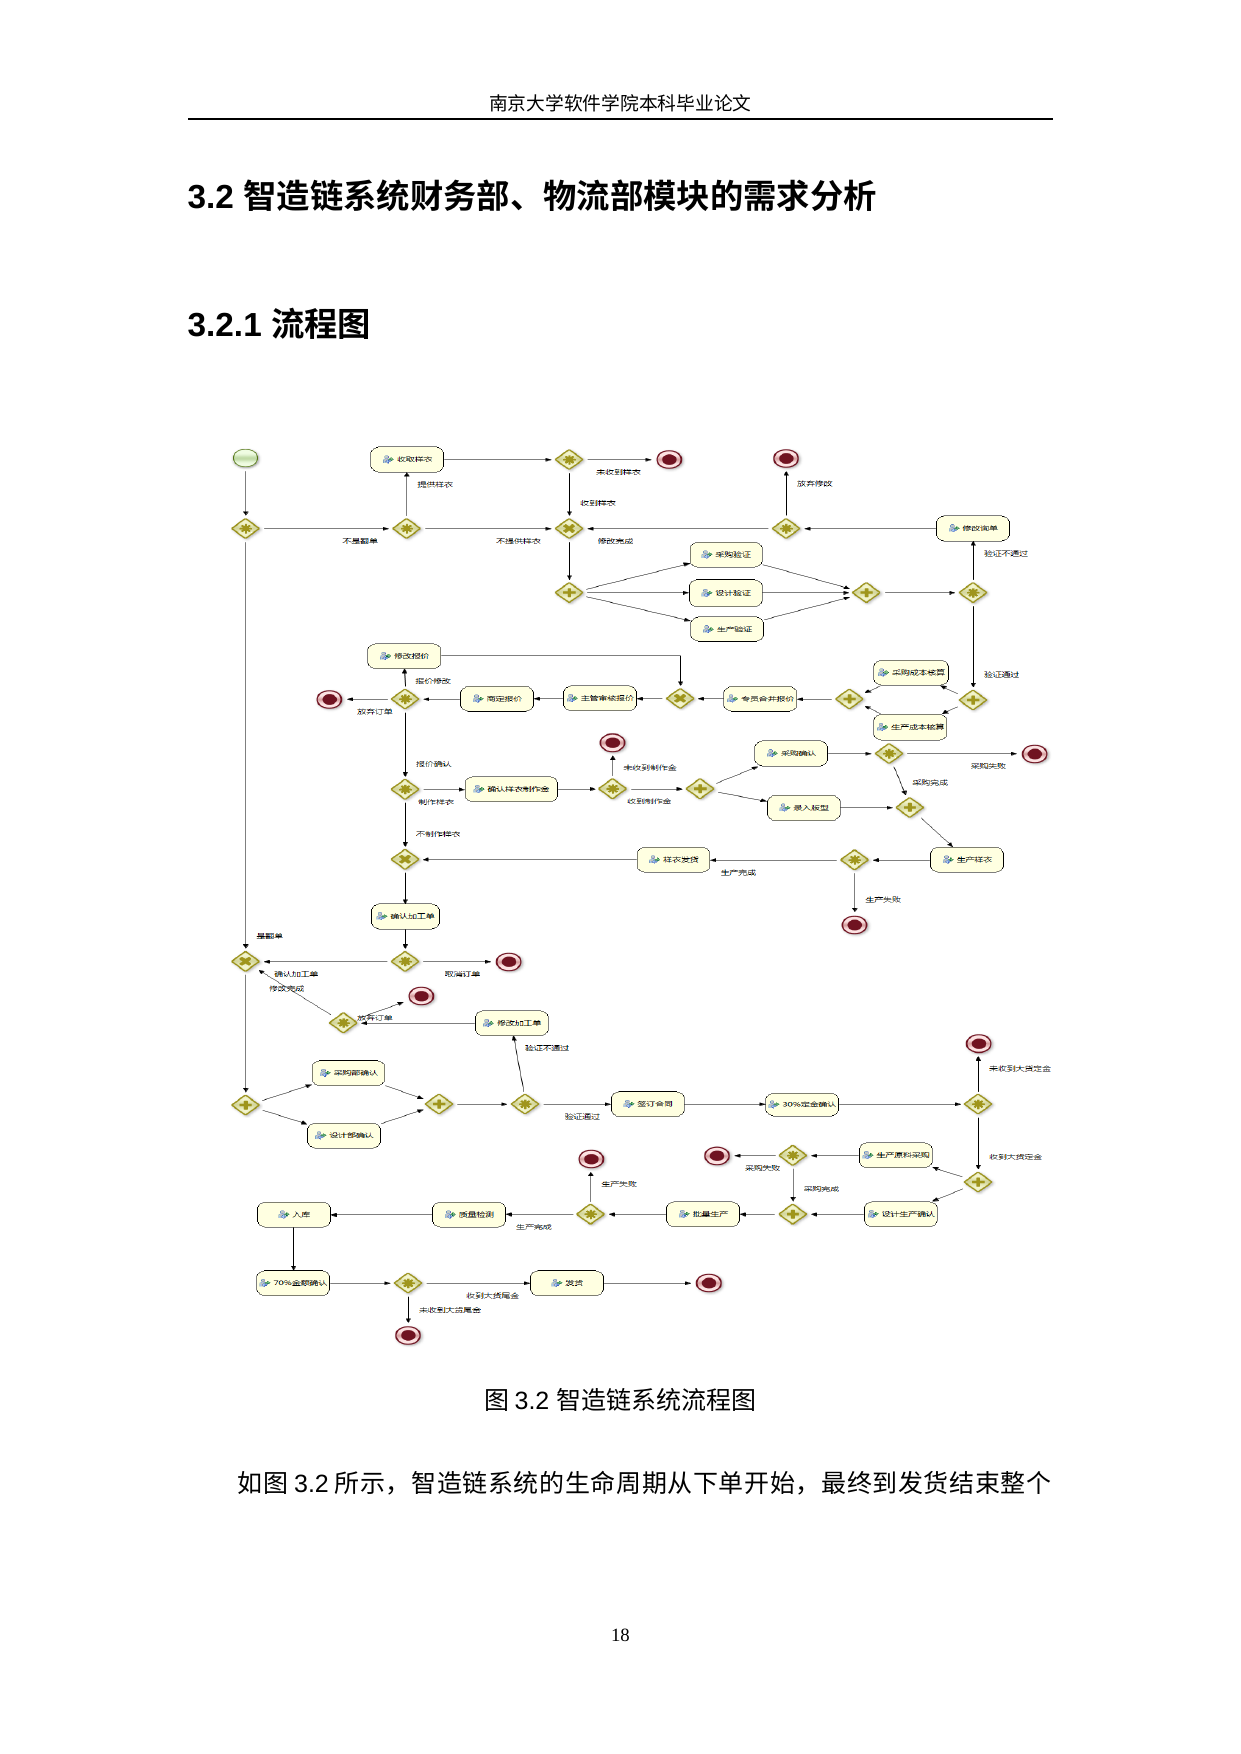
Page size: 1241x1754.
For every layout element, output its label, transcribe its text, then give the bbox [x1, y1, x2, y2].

picture [187, 416, 1052, 1348]
subtitle 3.2 智造链系统财务部、物流部模块的需求分析 [187, 162, 1053, 227]
subtitle 3.2.1 流程图 [187, 289, 1053, 354]
text 图3.2 智造链系统流程图 [187, 1366, 1053, 1431]
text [187, 1449, 1053, 1514]
